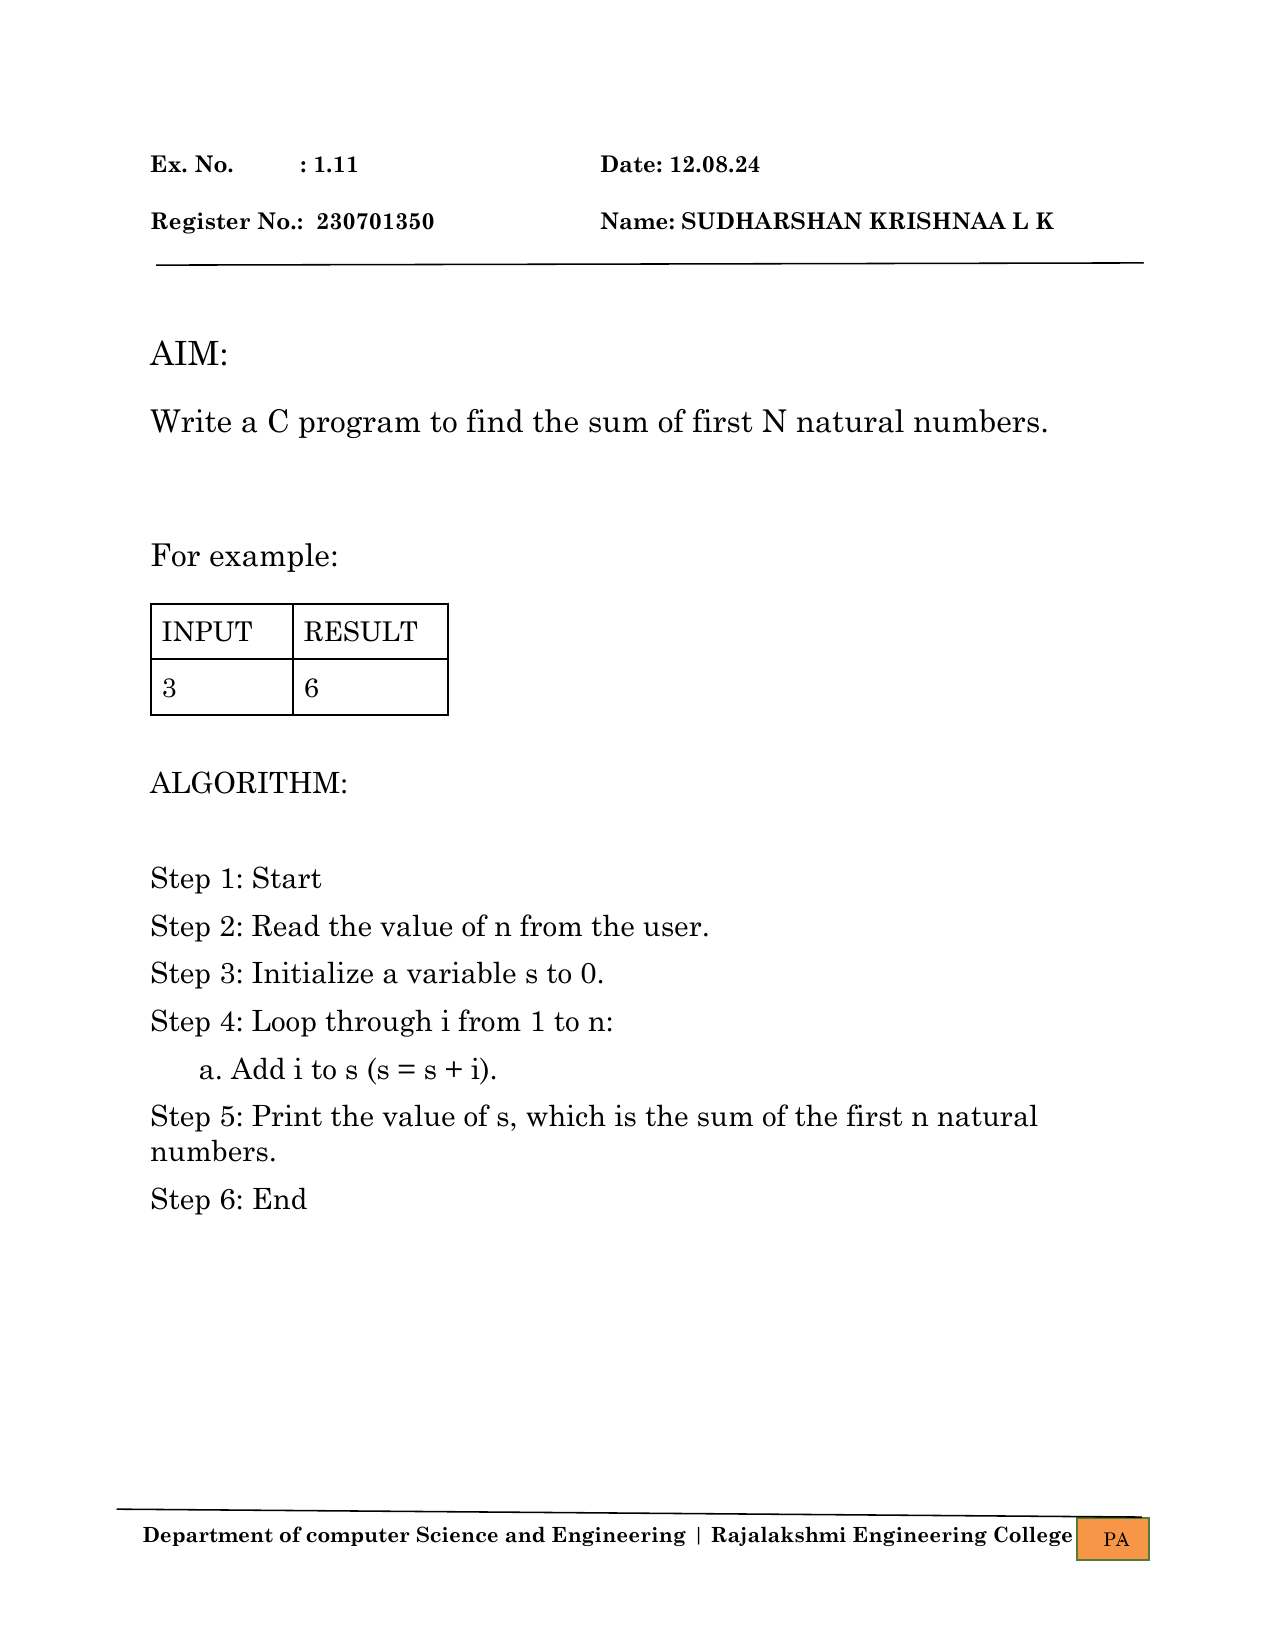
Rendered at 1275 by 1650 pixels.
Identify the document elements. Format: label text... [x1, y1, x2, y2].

text For example: [150, 536, 1125, 573]
text ALGORITHM: [150, 765, 1125, 800]
text Step 3: Initialize a variable s to 0. [150, 955, 1125, 990]
table_cell 6 [294, 660, 447, 713]
text Register No.: 230701350 Name: SUDHARSHAN KRISHNAA L K [150, 207, 1125, 234]
text Step 4: Loop through i from 1 to n: [150, 1003, 1125, 1038]
text Step 1: Start [150, 860, 1125, 895]
table_header RESULT [294, 605, 447, 658]
text Ex. No. : 1.11 Date: 12.08.24 [150, 150, 1125, 178]
text AIM: [150, 333, 1125, 373]
text Step 2: Read the value of n from the user. [150, 907, 1125, 943]
text Write a C program to find the sum of first N natural numbers. [150, 402, 1125, 440]
text Step 6: End [150, 1181, 1125, 1216]
text a. Add i to s (s = s + i). [150, 1050, 1125, 1085]
text Step 5: Print the value of s, which is the sum of the first n natural numbers. [150, 1098, 1125, 1168]
table_cell 3 [152, 660, 292, 713]
table_header INPUT [152, 605, 292, 658]
